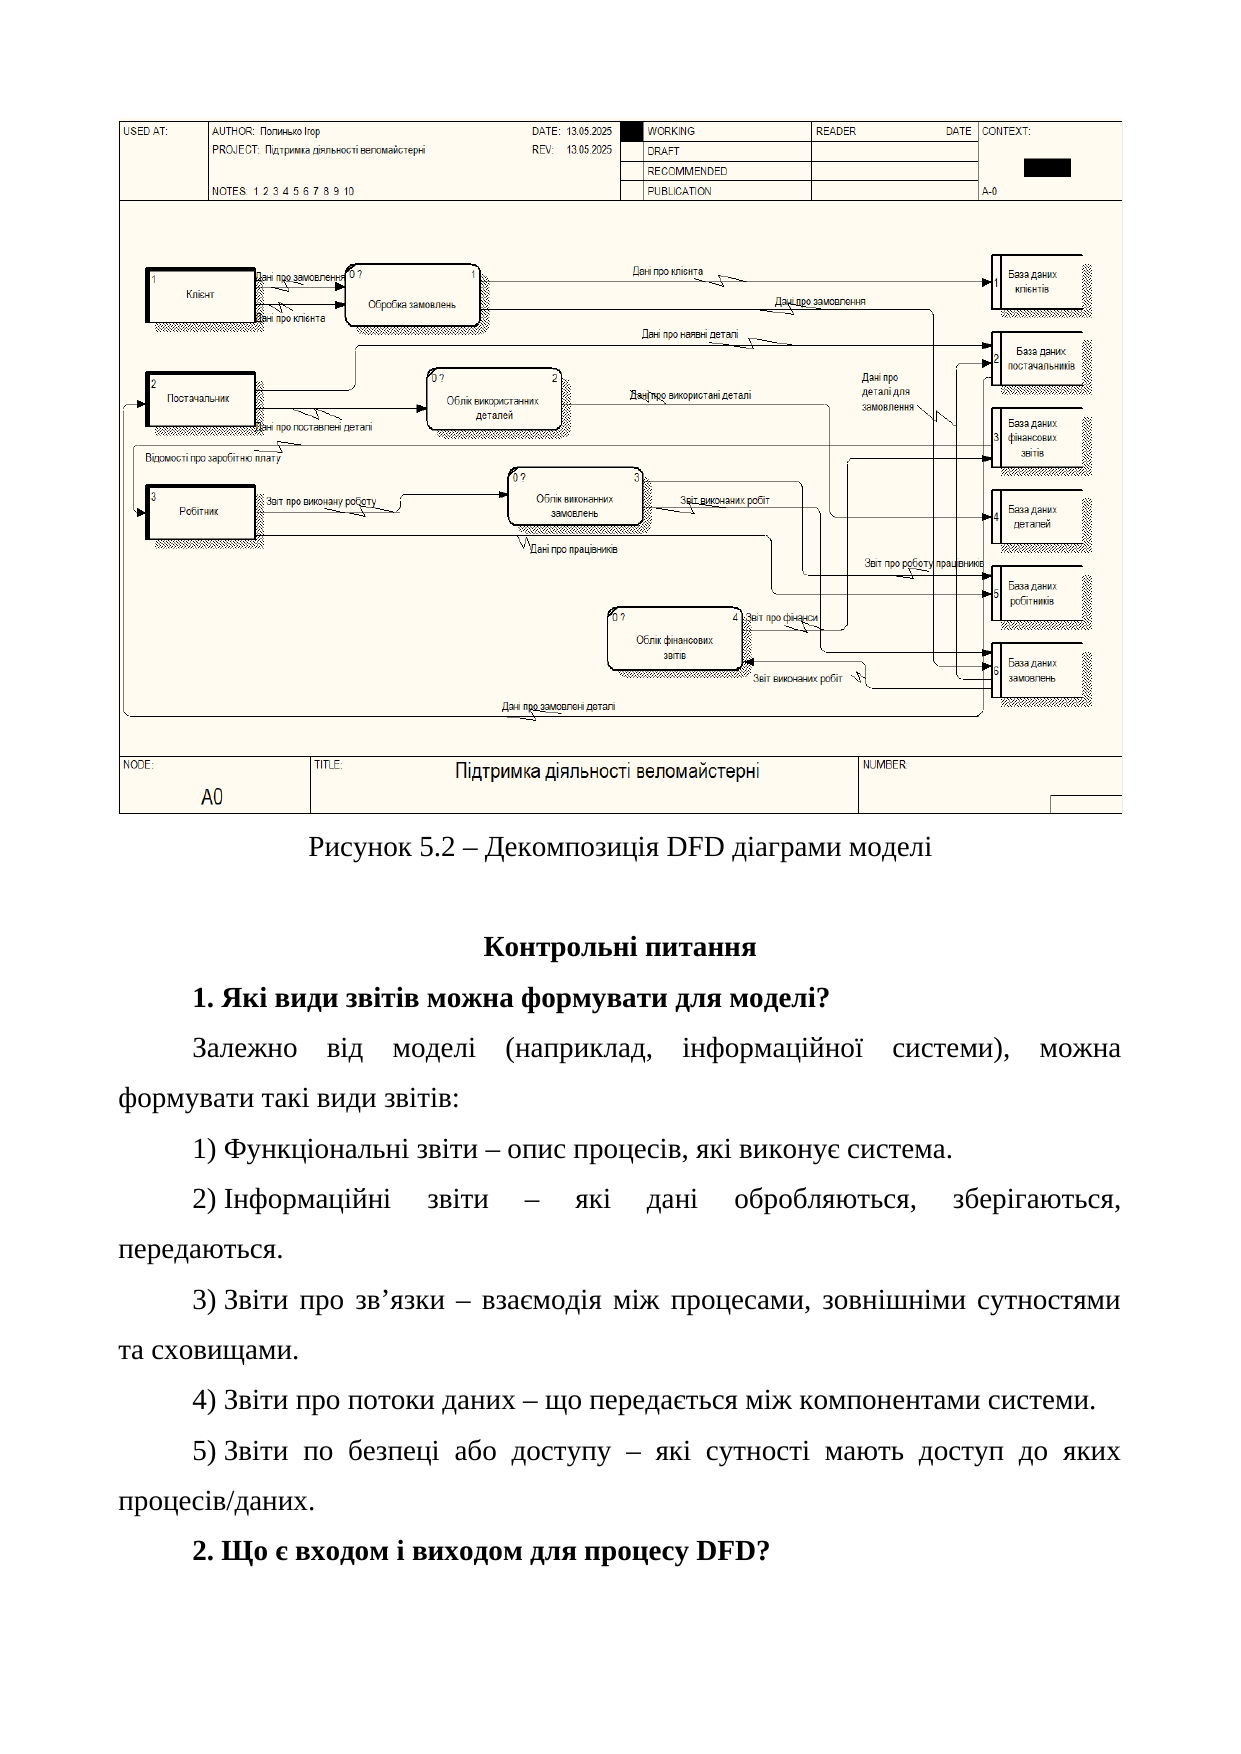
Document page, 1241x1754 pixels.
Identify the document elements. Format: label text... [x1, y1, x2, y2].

list Функціональні звіти – опис процесів, які виконує система. [118, 1131, 1122, 1164]
list Інформаційні звіти – які дані обробляються, зберігаються, передаються. [118, 1181, 1122, 1265]
list Звіти про потоки даних – що передається між компонентами системи. [118, 1382, 1122, 1416]
list Залежно від моделі (наприклад, інформаційної системи), можна формувати такі види звітів: [118, 1030, 1122, 1114]
list Звіти по безпеці або доступу – які сутності мають доступ до яких процесів/даних. [118, 1433, 1122, 1517]
list Звіти про зв’язки – взаємодія між процесами, зовнішніми сутностями та сховищами. [118, 1282, 1122, 1366]
text Рисунок 5.2 – Декомпозиція DFD діаграми моделі [118, 829, 1122, 862]
text Контрольні питання [118, 929, 1122, 963]
list Які види звітів можна формувати для моделі? [118, 980, 1122, 1013]
picture [118, 118, 1123, 815]
list Що є входом і виходом для процесу DFD? [118, 1533, 1122, 1567]
